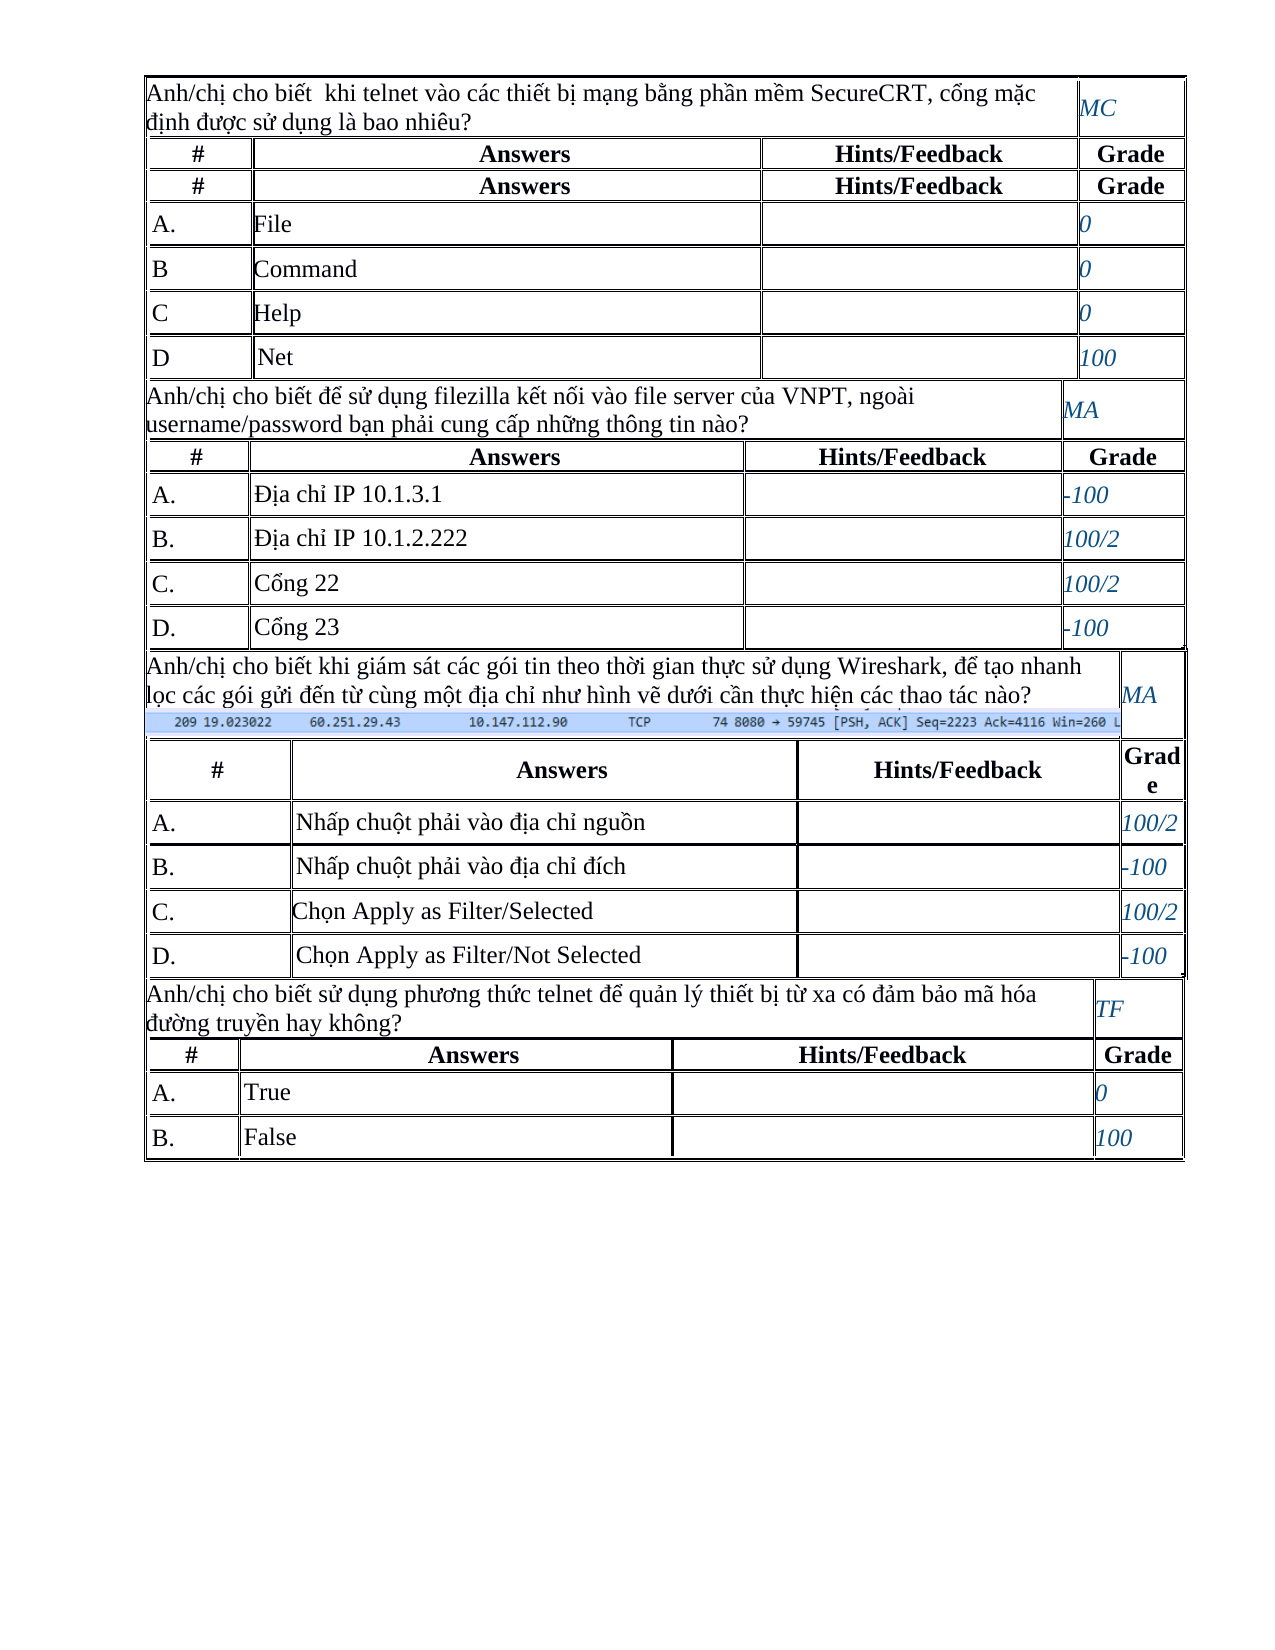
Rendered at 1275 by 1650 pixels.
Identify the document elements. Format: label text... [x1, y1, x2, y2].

table_cell Cổng 23 [251, 607, 743, 648]
table_cell False [240, 1117, 672, 1158]
table_cell Nhấp chuột phải vào địa chỉ đích [293, 846, 796, 887]
picture [145, 708, 1121, 736]
table_cell Grade [1080, 171, 1184, 200]
table_cell [674, 1073, 1093, 1113]
table_cell MA [1064, 381, 1184, 438]
table_cell Command [255, 248, 760, 289]
table_cell Grade [1080, 139, 1184, 168]
table_cell 100/2 [1122, 888, 1185, 932]
table_cell 100 [1080, 337, 1184, 378]
table_header Anh/chị cho biết khi telnet vào các thiết bị mạng bằng phần mềm SecureCRT, cổng mặc định được sử dụng là bao nhiêu? [147, 78, 1078, 136]
table_cell 0 [1080, 203, 1184, 244]
table_cell 0 [1080, 248, 1184, 289]
table_cell # [145, 738, 291, 798]
table_cell Answers [251, 442, 743, 470]
table_cell [746, 607, 1061, 648]
table_cell 100/2 [1064, 518, 1184, 559]
table_cell [145, 843, 290, 887]
table_cell -100 [1122, 843, 1186, 887]
table_cell [763, 337, 1077, 378]
table_cell Help [255, 292, 760, 333]
table_cell Hints/Feedback [799, 741, 1119, 798]
table_cell True [241, 1073, 671, 1113]
table_cell Địa chỉ IP 10.1.3.1 [251, 474, 743, 515]
table_cell File [255, 203, 760, 244]
table_cell Nhấp chuột phải vào địa chỉ nguồn [293, 802, 796, 843]
table_cell Anh/chị cho biết để sử dụng filezilla kết nối vào file server của VNPT, ngoài username/password bạn phải cung cấp những thông tin nào? [145, 378, 1062, 438]
table_cell [672, 1117, 1094, 1158]
table_cell [147, 1114, 239, 1158]
table_cell Answers [255, 171, 760, 200]
table_cell TF [1096, 980, 1182, 1037]
table_cell # [145, 168, 253, 200]
table_cell Grade [1096, 1040, 1182, 1069]
table_cell # [147, 1037, 238, 1069]
table_cell Answers [241, 1040, 671, 1069]
table_cell [763, 203, 1077, 244]
table_cell Địa chỉ IP 10.1.2.222 [251, 518, 743, 559]
table_cell [145, 604, 250, 648]
table_cell [763, 292, 1077, 333]
table_cell [746, 474, 1061, 515]
table_cell [147, 888, 290, 932]
table_cell Chọn Apply as Filter/Selected [293, 891, 796, 932]
table_cell [147, 559, 248, 604]
table_cell 100 [1095, 1117, 1183, 1158]
table_cell # [147, 438, 248, 470]
table_header MC [1079, 78, 1185, 136]
table_cell Anh/chị cho biết sử dụng phương thức telnet để quản lý thiết bị từ xa có đảm bảo mã hóa đường truyền hay không? [147, 976, 1093, 1037]
table_cell [799, 846, 1119, 887]
table_cell [799, 802, 1119, 843]
table_cell Cổng 22 [251, 563, 743, 604]
table_cell B [147, 244, 251, 289]
table_cell [145, 932, 291, 976]
table_cell # [145, 136, 253, 168]
table_cell Answers [255, 139, 760, 168]
table_cell [763, 248, 1077, 289]
table_cell Net [255, 337, 760, 378]
table_cell [799, 935, 1119, 976]
table_cell [746, 518, 1061, 559]
table_cell Chọn Apply as Filter/Not Selected [293, 935, 796, 976]
table_cell [145, 200, 253, 244]
table_cell C [145, 289, 253, 333]
table_cell MA [1122, 652, 1184, 738]
table_cell Answers [293, 741, 796, 798]
table_cell [147, 799, 290, 843]
table_cell [147, 470, 248, 515]
table_cell Hints/Feedback [763, 139, 1077, 168]
table_cell [799, 891, 1119, 932]
table_cell Grade [1121, 738, 1186, 798]
table_cell -100 [1064, 607, 1184, 648]
table_cell Hints/Feedback [674, 1040, 1093, 1069]
table_cell 100/2 [1064, 563, 1184, 604]
table_cell Anh/chị cho biết khi giám sát các gói tin theo thời gian thực sử dụng Wireshark, để tạo nhanh lọc các gói gửi đến từ cùng một địa chỉ như hình vẽ dưới cần thực hiện các thao tác nào? [147, 648, 1119, 708]
table_cell 100/2 [1122, 799, 1185, 843]
table_cell [746, 563, 1061, 604]
table_cell Hints/Feedback [746, 442, 1061, 470]
table_cell Grade [1064, 442, 1184, 470]
table_cell -100 [1121, 932, 1186, 976]
table_cell -100 [1064, 474, 1184, 515]
table_cell 0 [1080, 292, 1184, 333]
table_cell D [147, 333, 251, 378]
table_cell Hints/Feedback [763, 171, 1077, 200]
table_cell 0 [1096, 1073, 1182, 1113]
table_cell [145, 515, 250, 559]
table_cell [147, 1069, 238, 1113]
